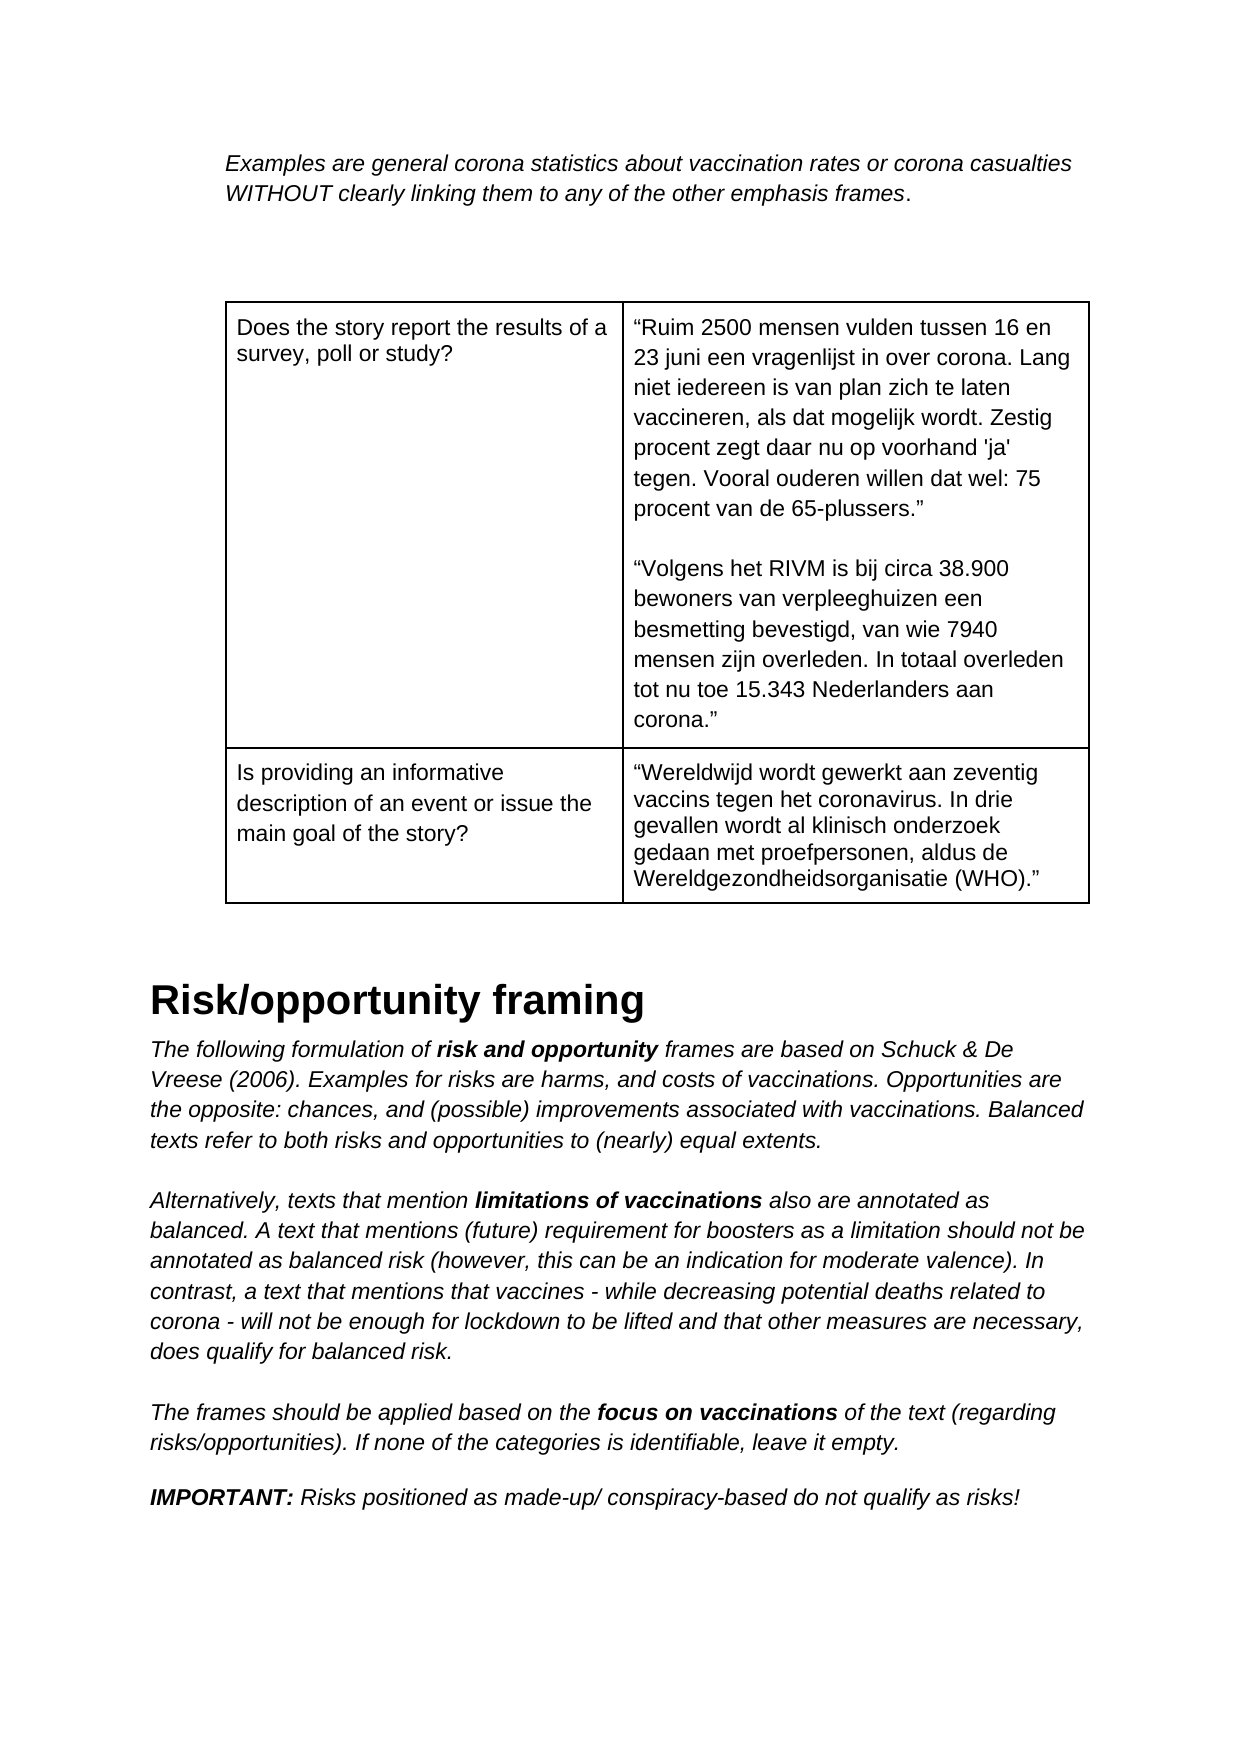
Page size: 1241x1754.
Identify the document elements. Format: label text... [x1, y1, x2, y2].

text Alternatively, texts that mention limitations of vaccinations also are annotated as balanced. A text that mentions (future) requirement for boosters as a limitation should not be annotated as balanced risk (however, this can be an indication for moderate valence). In contrast, a text that mentions that vaccines - while decreasing potential deaths related to corona - will not be enough for lockdown to be lifted and that other measures are necessary, does qualify for balanced risk. [150, 1187, 1090, 1364]
text IMPORTANT: Risks positioned as made-up/ conspiracy-based do not qualify as risks! [150, 1484, 1090, 1510]
table_header Does the story report the results of a survey, poll or study? [227, 303, 622, 747]
table_cell Is providing an informative description of an event or issue the main goal of the story? [227, 749, 622, 902]
subtitle Risk/opportunity framing [150, 976, 1090, 1023]
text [225, 150, 1090, 207]
table_header “Ruim 2500 mensen vulden tussen 16 en 23 juni een vragenlijst in over corona. Lang niet iedereen is van plan zich te laten vaccineren, als dat mogelijk wordt. Zestig procent zegt daar nu op voorhand 'ja' tegen. Vooral ouderen willen dat wel: 75 procent van de 65-plussers.” “Volgens het RIVM is bij circa 38.900 bewoners van verpleeghuizen een besmetting bevestigd, van wie 7940 mensen zijn overleden. In totaal overleden tot nu toe 15.343 Nederlanders aan corona.” [624, 303, 1088, 747]
text The following formulation of risk and opportunity frames are based on Schuck & De Vreese (2006). Examples for risks are harms, and costs of vaccinations. Opportunities are the opposite: chances, and (possible) improvements associated with vaccinations. Balanced texts refer to both risks and opportunities to (nearly) equal extents. [150, 1036, 1090, 1153]
table_cell “Wereldwijd wordt gewerkt aan zeventig vaccins tegen het coronavirus. In drie gevallen wordt al klinisch onderzoek gedaan met proefpersonen, aldus de Wereldgezondheidsorganisatie (WHO).” [624, 749, 1088, 902]
text The frames should be applied based on the focus on vaccinations of the text (regarding risks/opportunities). If none of the categories is identifiable, leave it empty. [150, 1398, 1090, 1455]
